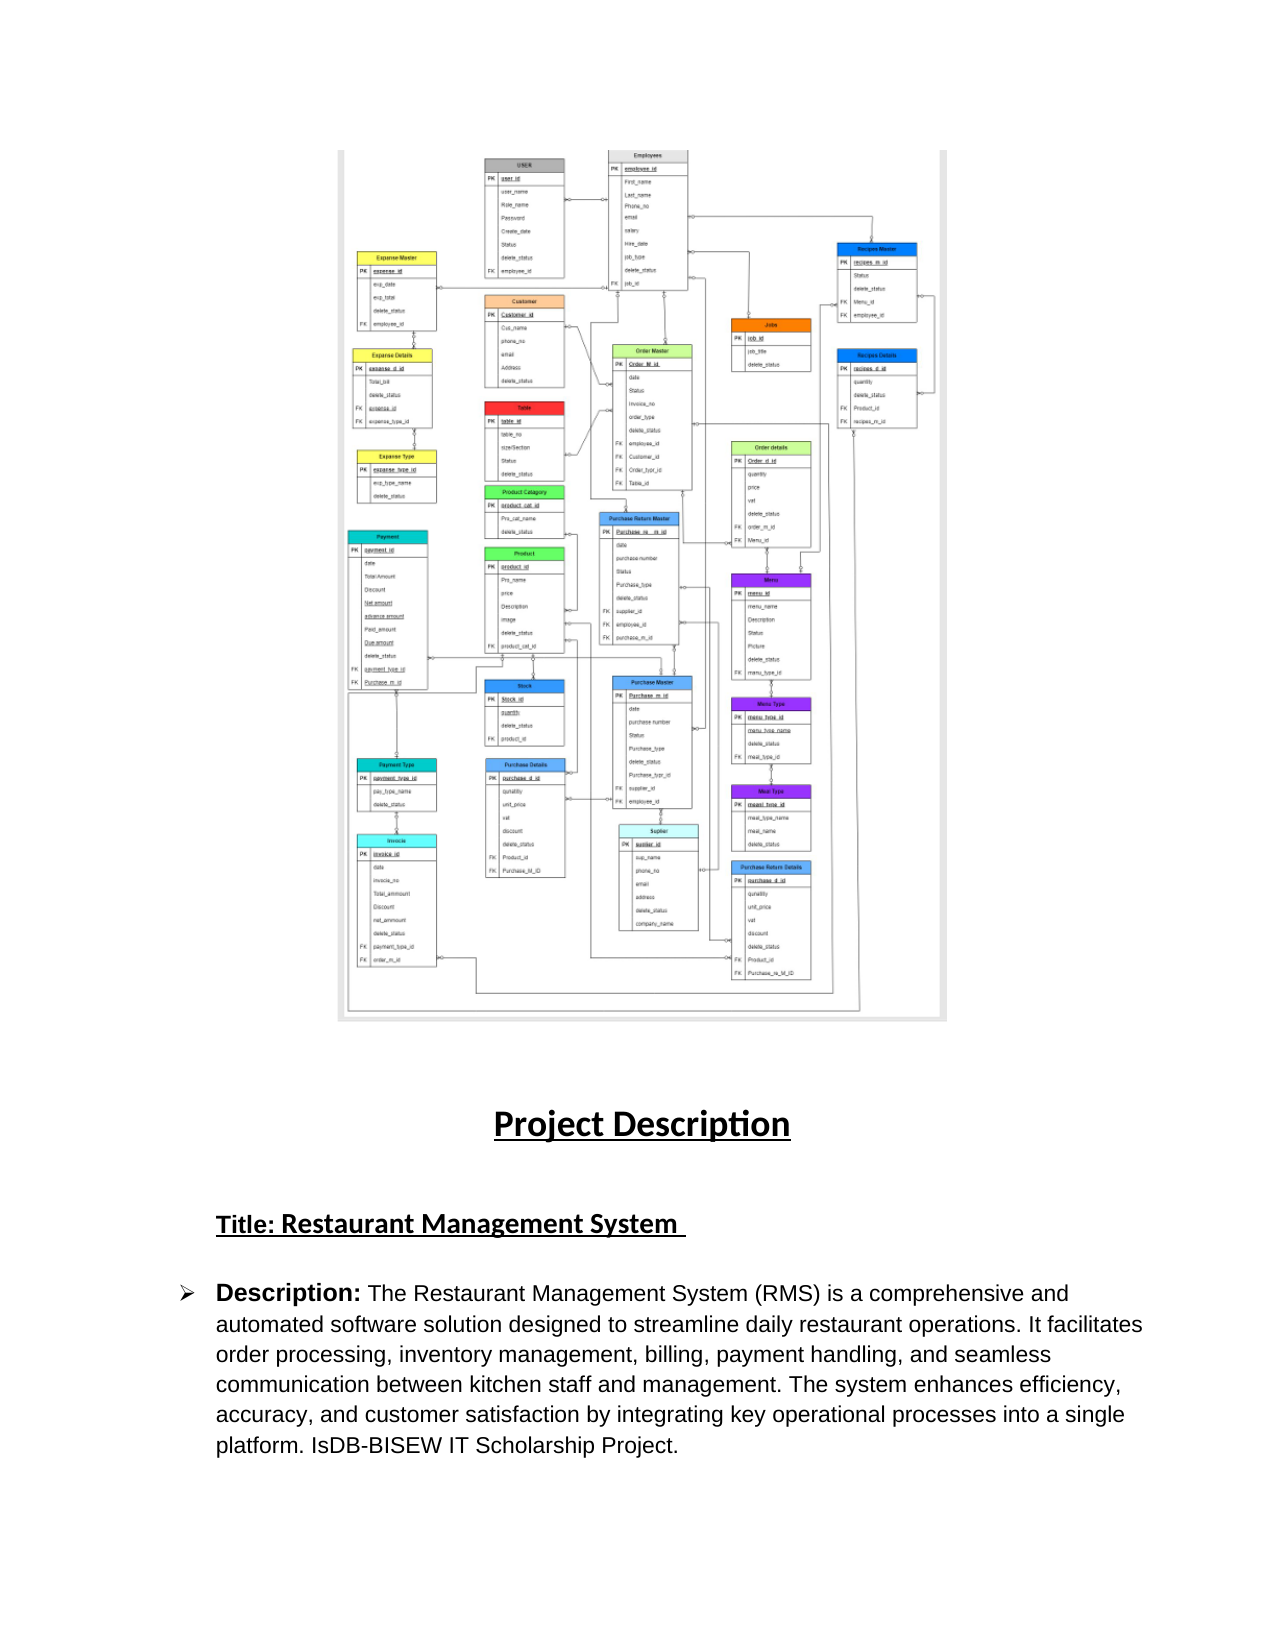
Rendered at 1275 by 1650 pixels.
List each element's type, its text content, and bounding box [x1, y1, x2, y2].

text Project Description [141, 1100, 1144, 1146]
picture [337, 150, 947, 1022]
list Description: The Restaurant Management System (RMS) is a comprehensive and automated software solution designed to streamline daily restaurant operations. It facilitates order processing, inventory management, billing, payment handling, and seamless communication between kitchen staff and management. The system enhances efficiency, accuracy, and customer satisfaction by integrating key operational processes into a single platform. IsDB-BISEW IT Scholarship Project. [178, 1278, 1144, 1458]
list Title: Restaurant Management System [216, 1205, 1144, 1241]
